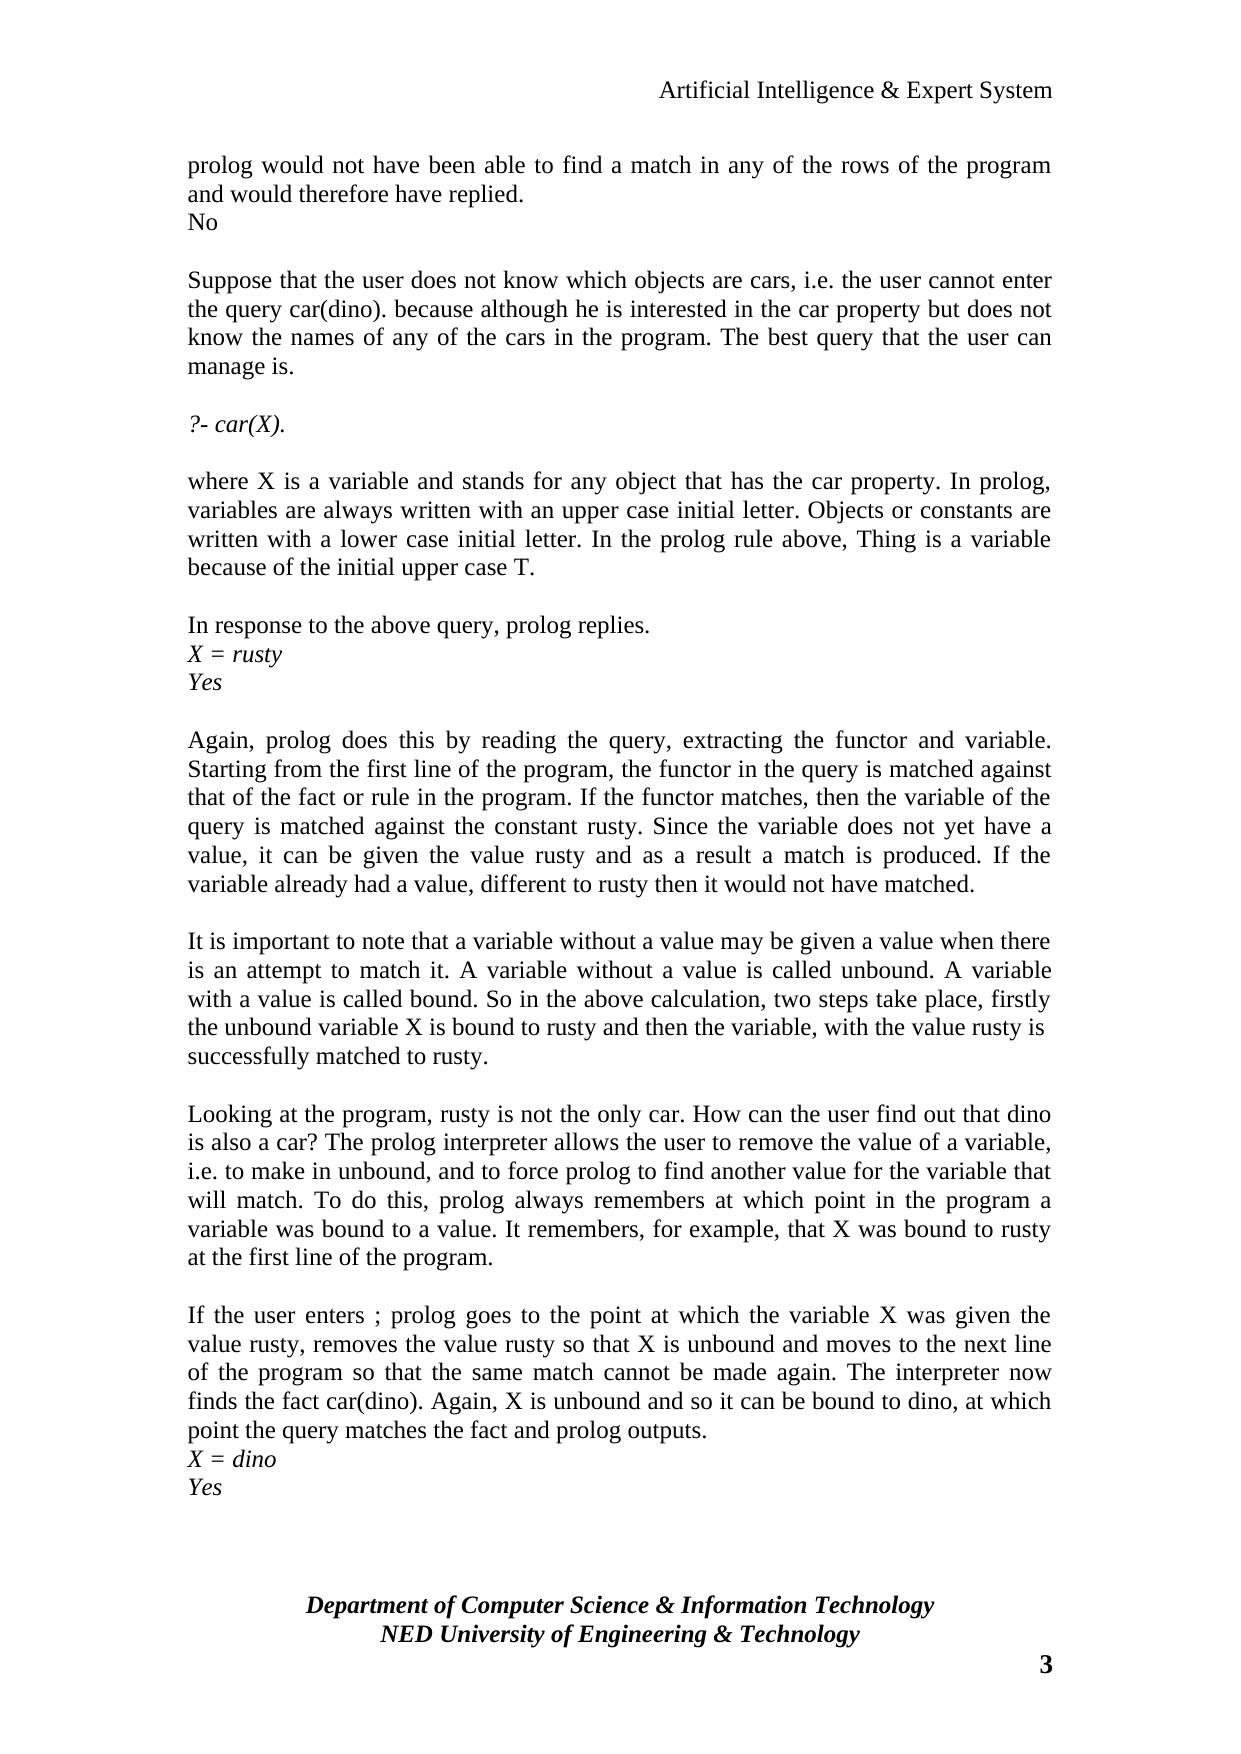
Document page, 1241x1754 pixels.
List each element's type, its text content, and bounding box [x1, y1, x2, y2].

text Suppose that the user does not know which objects are cars, i.e. the user cannot enter the query car(dino). because although he is interested in the car property but does not know the names of any of the cars in the program. The best query that the user can manage is. [187, 265, 1053, 380]
text X = rusty [187, 639, 1053, 667]
text In response to the above query, prolog replies. [187, 610, 1053, 639]
text ?- car(X). [187, 409, 1053, 437]
text If the user enters ; prolog goes to the point at which the variable X was given the value rusty, removes the value rusty so that X is unbound and moves to the next line of the program so that the same match cannot be made again. The interpreter now finds the fact car(dino). Again, X is unbound and so it can be bound to dino, at which point the query matches the fact and prolog outputs. [187, 1300, 1053, 1444]
text Yes [187, 1472, 1053, 1501]
text successfully matched to rusty. [187, 1041, 1053, 1070]
text No [187, 207, 1053, 236]
text where X is a variable and stands for any object that has the car property. In prolog, variables are always written with an upper case initial letter. Objects or constants are written with a lower case initial letter. In the prolog rule above, Thing is a variable because of the initial upper case T. [187, 466, 1053, 581]
text It is important to note that a variable without a value may be given a value when there is an attempt to match it. A variable without a value is called unbound. A variable with a value is called bound. So in the above calculation, two steps take place, firstly the unbound variable X is bound to rusty and then the variable, with the value rusty is [187, 926, 1053, 1041]
text Looking at the program, rusty is not the only car. How can the user find out that dino is also a car? The prolog interpreter allows the user to remove the value of a variable, i.e. to make in unbound, and to force prolog to find another value for the variable that will match. To do this, prolog always remembers at which point in the program a variable was bound to a value. It remembers, for example, that X was bound to rusty at the first line of the program. [187, 1099, 1053, 1271]
text Yes [187, 667, 1053, 696]
text Again, prolog does this by reading the query, extracting the functor and variable. Starting from the first line of the program, the functor in the query is matched against that of the fact or rule in the program. If the functor matches, then the variable of the query is matched against the constant rusty. Since the variable does not yet have a value, it can be given the value rusty and as a result a match is produced. If the variable already had a value, different to rusty then it would not have matched. [187, 725, 1053, 897]
text X = dino [187, 1444, 1053, 1472]
text prolog would not have been able to find a match in any of the rows of the program and would therefore have replied. [187, 150, 1053, 207]
